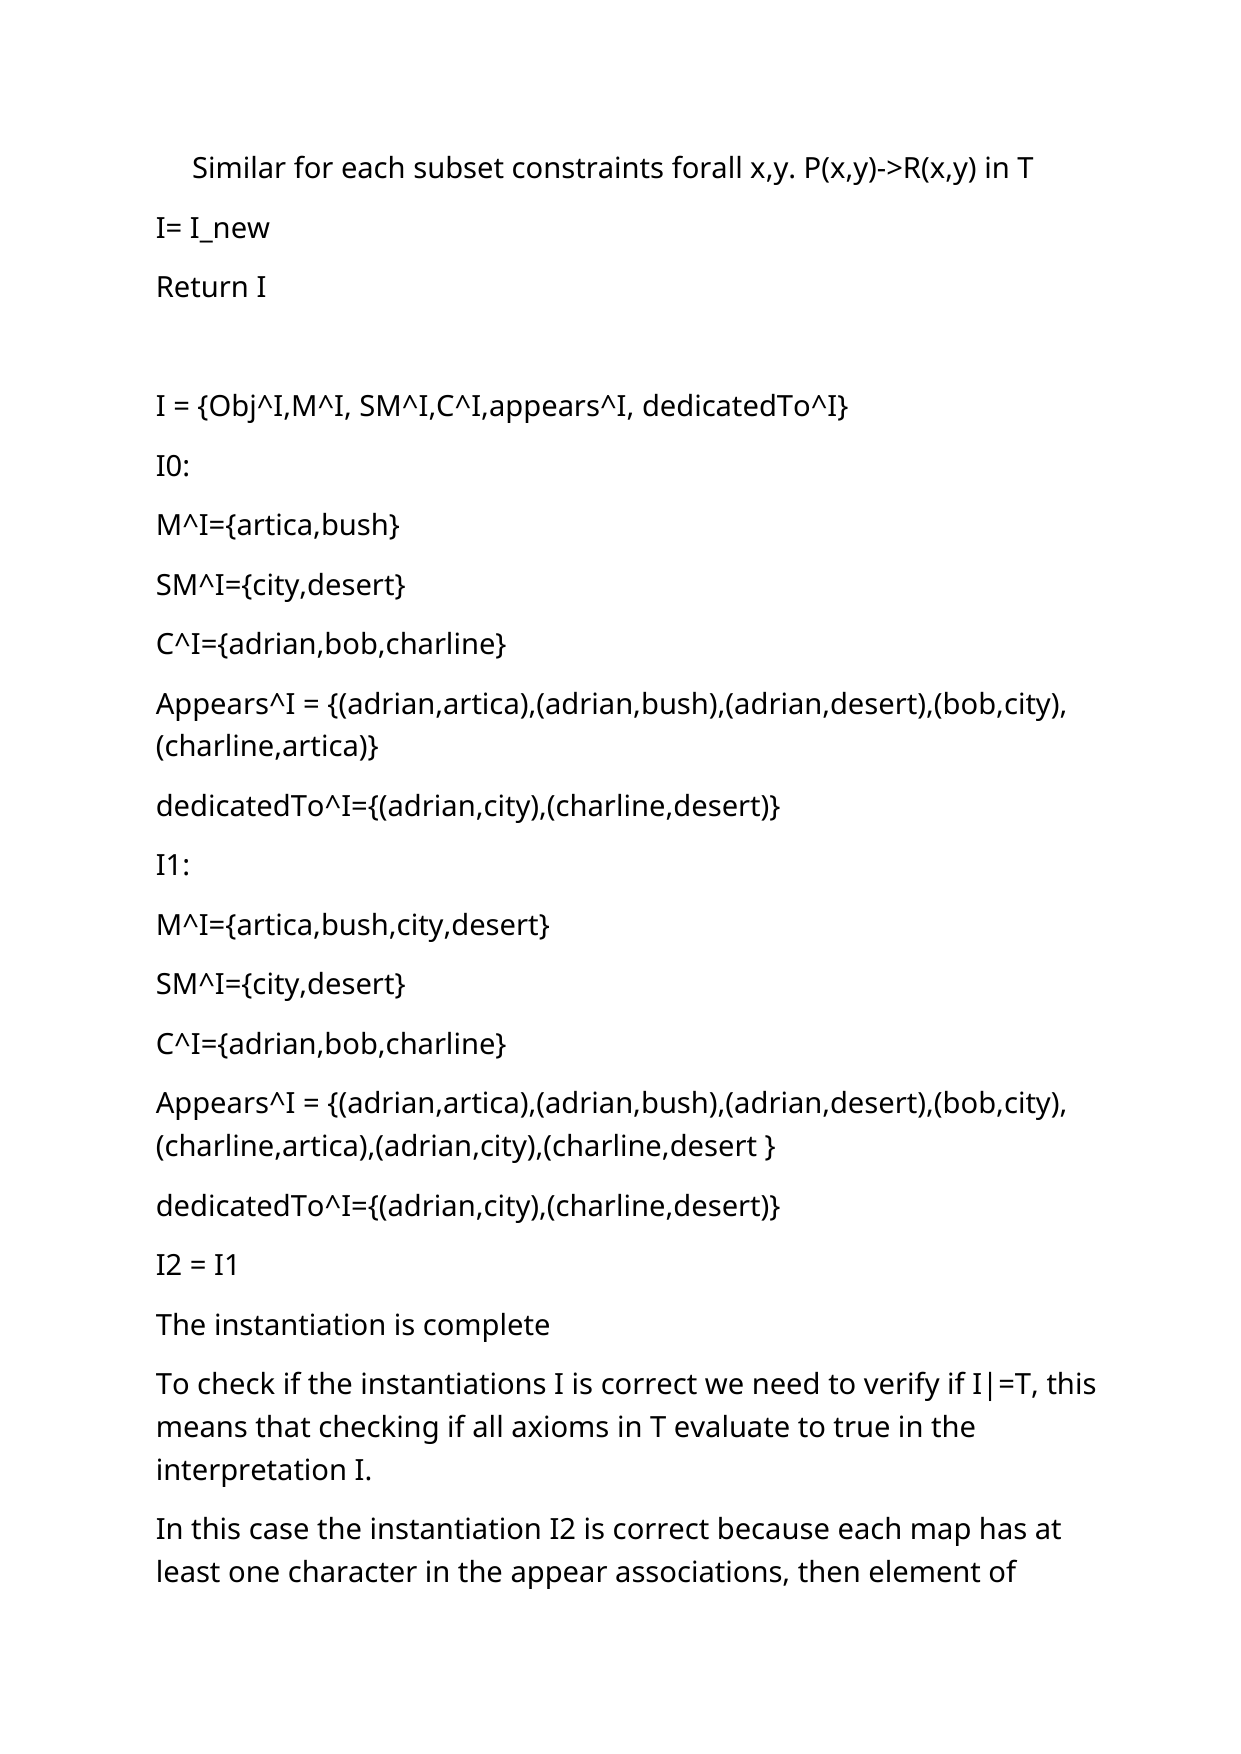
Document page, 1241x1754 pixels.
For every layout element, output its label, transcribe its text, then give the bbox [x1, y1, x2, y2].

text M^I={artica,bush,city,desert} [156, 904, 1122, 944]
text dedicatedTo^I={(adrian,city),(charline,desert)} [156, 785, 1122, 825]
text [156, 1508, 1122, 1591]
text Appears^I = {(adrian,artica),(adrian,bush),(adrian,desert),(bob,city),(charline,artica)} [156, 683, 1122, 765]
text I= I_new [156, 207, 1122, 247]
text The instantiation is complete [156, 1304, 1122, 1343]
text I2 = I1 [156, 1244, 1122, 1284]
text SM^I={city,desert} [156, 964, 1122, 1003]
text dedicatedTo^I={(adrian,city),(charline,desert)} [156, 1185, 1122, 1224]
text To check if the instantiations I is correct we need to verify if I|=T, this means that checking if all axioms in T evaluate to true in the interpretation I. [156, 1363, 1122, 1489]
text I = {Obj^I,M^I, SM^I,C^I,appears^I, dedicatedTo^I} [156, 386, 1122, 425]
text I0: [156, 445, 1122, 485]
text M^I={artica,bush} [156, 504, 1122, 544]
text I1: [156, 845, 1122, 884]
text C^I={adrian,bob,charline} [156, 623, 1122, 663]
text Similar for each subset constraints forall x,y. P(x,y)->R(x,y) in T [156, 148, 1122, 187]
text Return I [156, 267, 1122, 306]
text C^I={adrian,bob,charline} [156, 1023, 1122, 1063]
text Appears^I = {(adrian,artica),(adrian,bush),(adrian,desert),(bob,city),(charline,artica),(adrian,city),(charline,desert } [156, 1083, 1122, 1165]
text SM^I={city,desert} [156, 564, 1122, 604]
